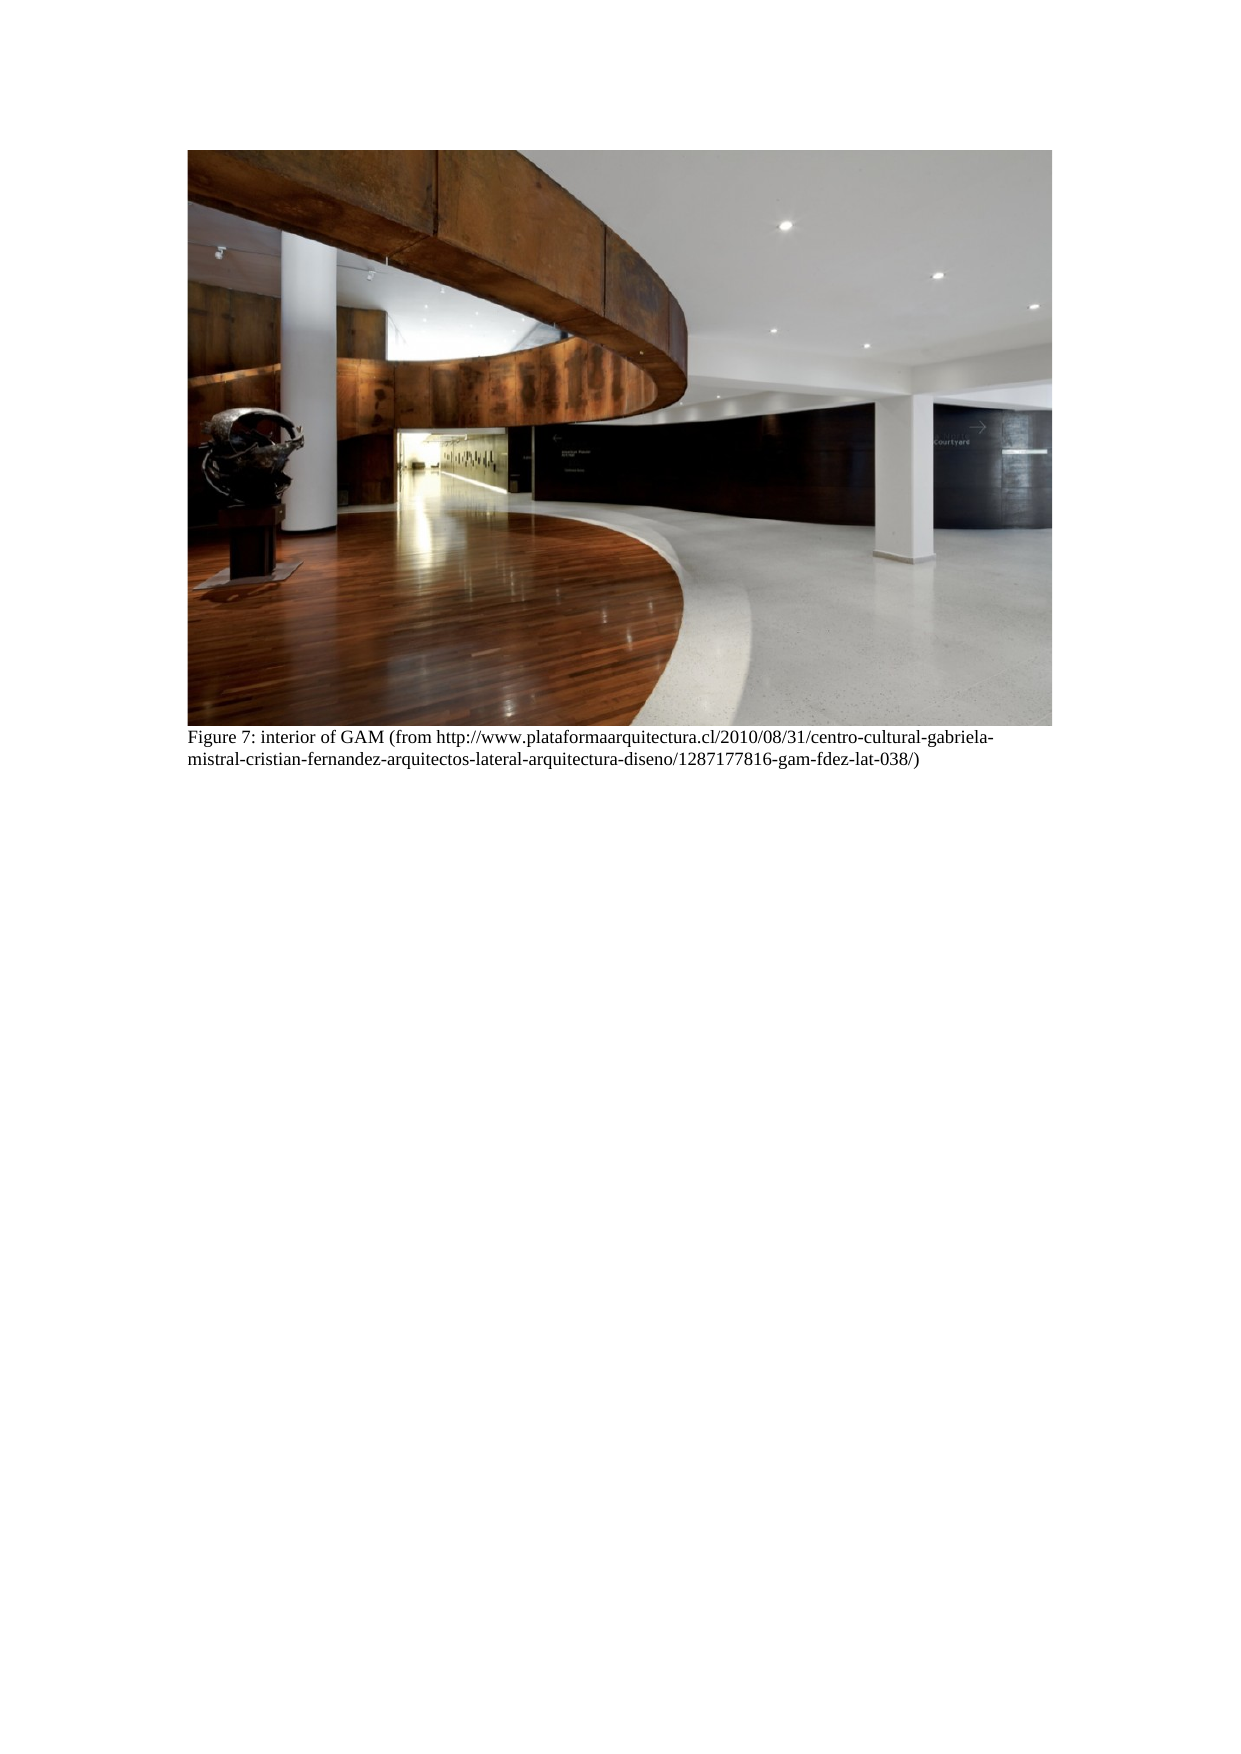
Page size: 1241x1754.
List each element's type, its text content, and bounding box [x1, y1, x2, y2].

picture [187, 150, 1053, 726]
text Figure 7: interior of GAM (from http://www.plataformaarquitectura.cl/2010/08/31/centro-cultural-gabriela-mistral-cristian-fernandez-arquitectos-lateral-arquitectura-diseno/1287177816-gam-fdez-lat-038/) [187, 726, 1053, 769]
